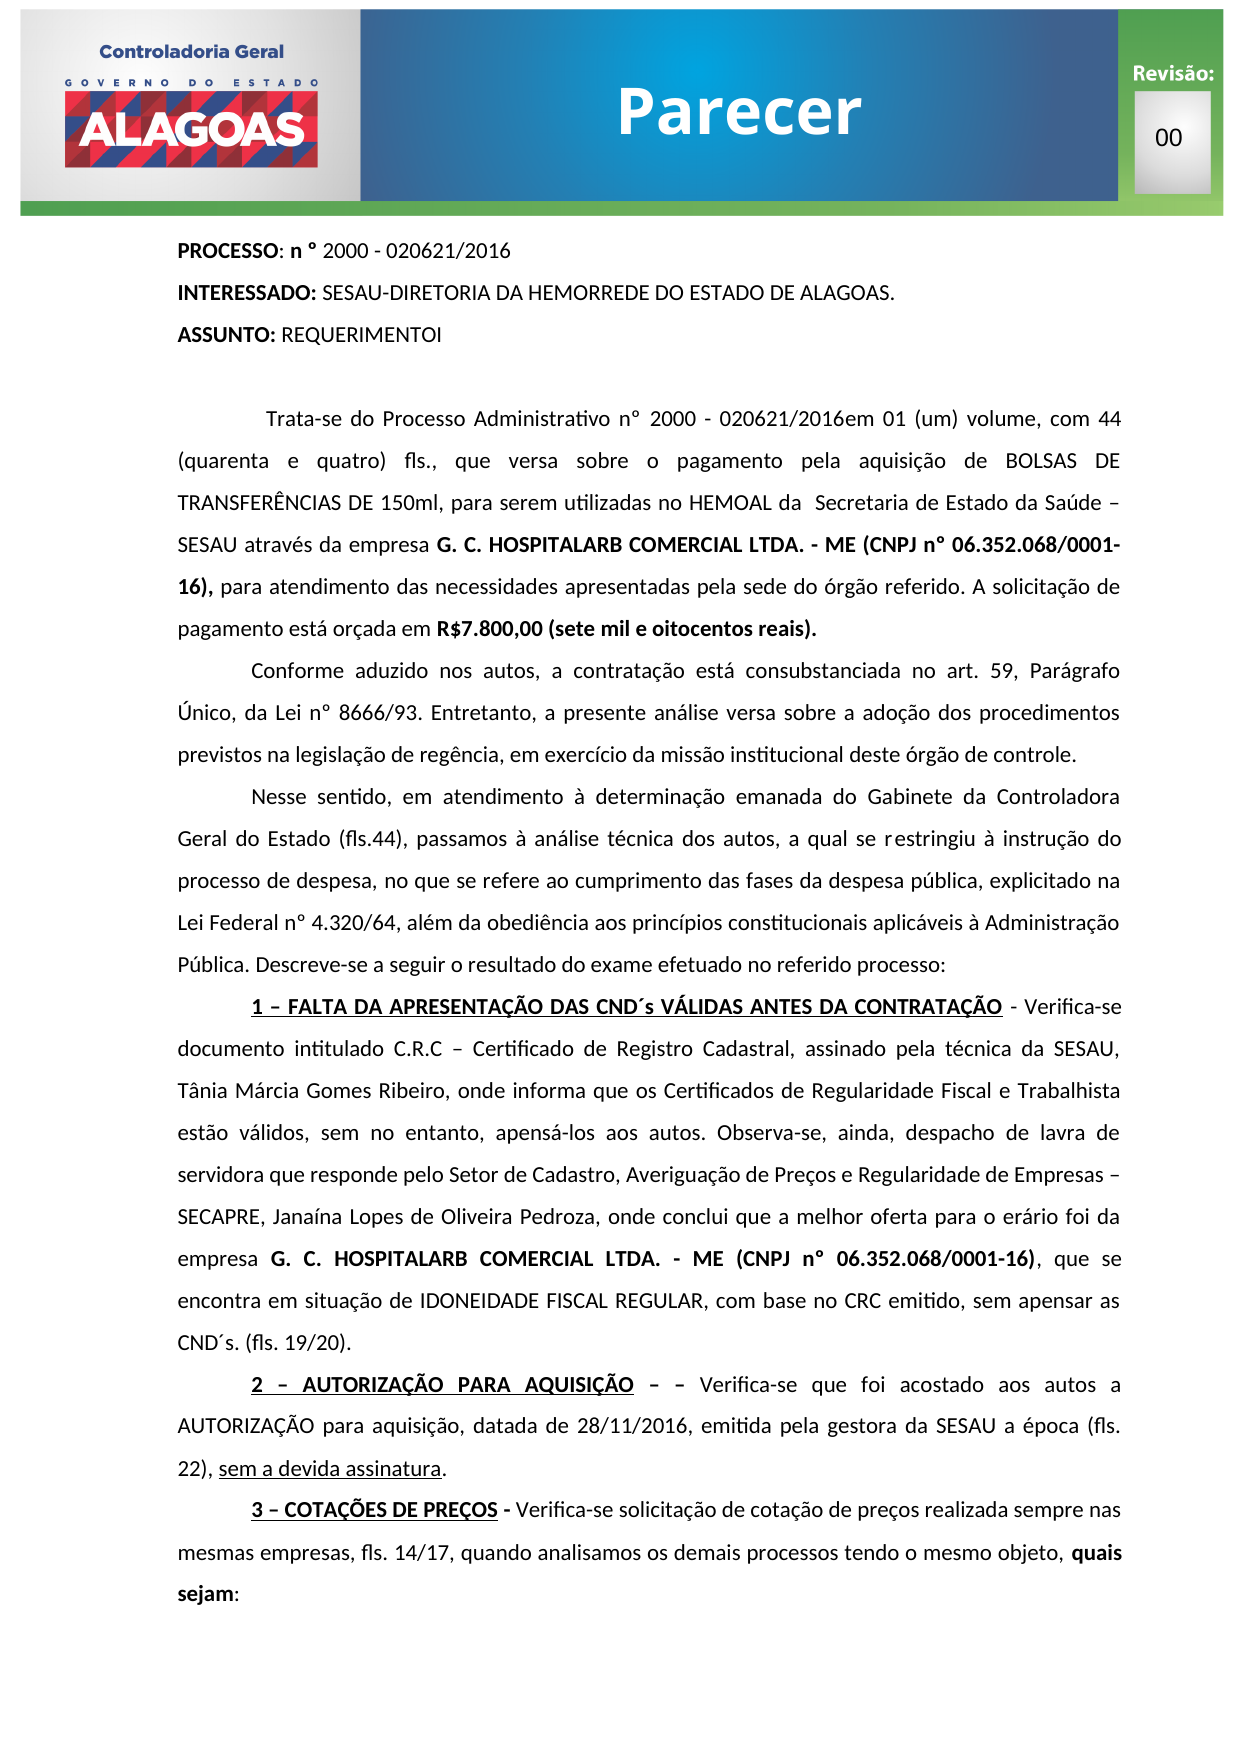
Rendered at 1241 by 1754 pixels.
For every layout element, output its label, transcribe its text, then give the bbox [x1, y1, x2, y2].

text 1 – FALTA DA APRESENTAÇÃO DAS CND´s VÁLIDAS ANTES DA CONTRATAÇÃO - Verifica-se documento intitulado C.R.C – Certificado de Registro Cadastral, assinado pela técnica da SESAU, Tânia Márcia Gomes Ribeiro, onde informa que os Certificados de Regularidade Fiscal e Trabalhista estão válidos, sem no entanto, apensá-los aos autos. Observa-se, ainda, despacho de lavra de servidora que responde pelo Setor de Cadastro, Averiguação de Preços e Regularidade de Empresas – SECAPRE, Janaína Lopes de Oliveira Pedroza, onde conclui que a melhor oferta para o erário foi da empresa G. C. HOSPITALARB COMERCIAL LTDA. - ME (CNPJ nº 06.352.068/0001-16), que se encontra em situação de IDONEIDADE FISCAL REGULAR, com base no CRC emitido, sem apensar as CND´s. (fls. 19/20). [177, 992, 1122, 1356]
text Nesse sentido, em atendimento à determinação emanada do Gabinete da Controladora Geral do Estado (fls.44), passamos à análise técnica dos autos, a qual se restringiu à instrução do processo de despesa, no que se refere ao cumprimento das fases da despesa pública, explicitado na Lei Federal nº 4.320/64, além da obediência aos princípios constitucionais aplicáveis à Administração Pública. Descreve-se a seguir o resultado do exame efetuado no referido processo: [177, 782, 1122, 978]
text Conforme aduzido nos autos, a contratação está consubstanciada no art. 59, Parágrafo Único, da Lei nº 8666/93. Entretanto, a presente análise versa sobre a adoção dos procedimentos previstos na legislação de regência, em exercício da missão institucional deste órgão de controle. [177, 656, 1122, 768]
text 2 – AUTORIZAÇÃO PARA AQUISIÇÃO – – Verifica-se que foi acostado aos autos a AUTORIZAÇÃO para aquisição, datada de 28/11/2016, emitida pela gestora da SESAU a época (fls. 22), sem a devida assinatura. [177, 1370, 1122, 1482]
text PROCESSO: n º 2000 - 020621/2016 [177, 236, 1122, 264]
text Trata-se do Processo Administrativo nº 2000 - 020621/2016, em 01 (um) volume, com 44 (quarenta e quatro) fls., que versa sobre o pagamento pela aquisição de BOLSAS DE TRANSFERÊNCIAS DE 150ml, para serem utilizadas no HEMOAL da Secretaria de Estado da Saúde – SESAU através da empresa G. C. HOSPITALARB COMERCIAL LTDA. - ME (CNPJ nº 06.352.068/0001-16), para atendimento das necessidades apresentadas pela sede do órgão referido. A solicitação de pagamento está orçada em R$7.800,00 (sete mil e oitocentos reais). [177, 404, 1122, 642]
text 3 – COTAÇÕES DE PREÇOS - Verifica-se solicitação de cotação de preços realizada sempre nas mesmas empresas, fls. 14/17, quando analisamos os demais processos tendo o mesmo objeto, quais sejam: [177, 1496, 1122, 1608]
text ASSUNTO: REQUERIMENTOI [177, 320, 1122, 348]
picture [20, 9, 1224, 216]
text INTERESSADO: SESAU-DIRETORIA DA HEMORREDE DO ESTADO DE ALAGOAS. [177, 278, 1122, 306]
